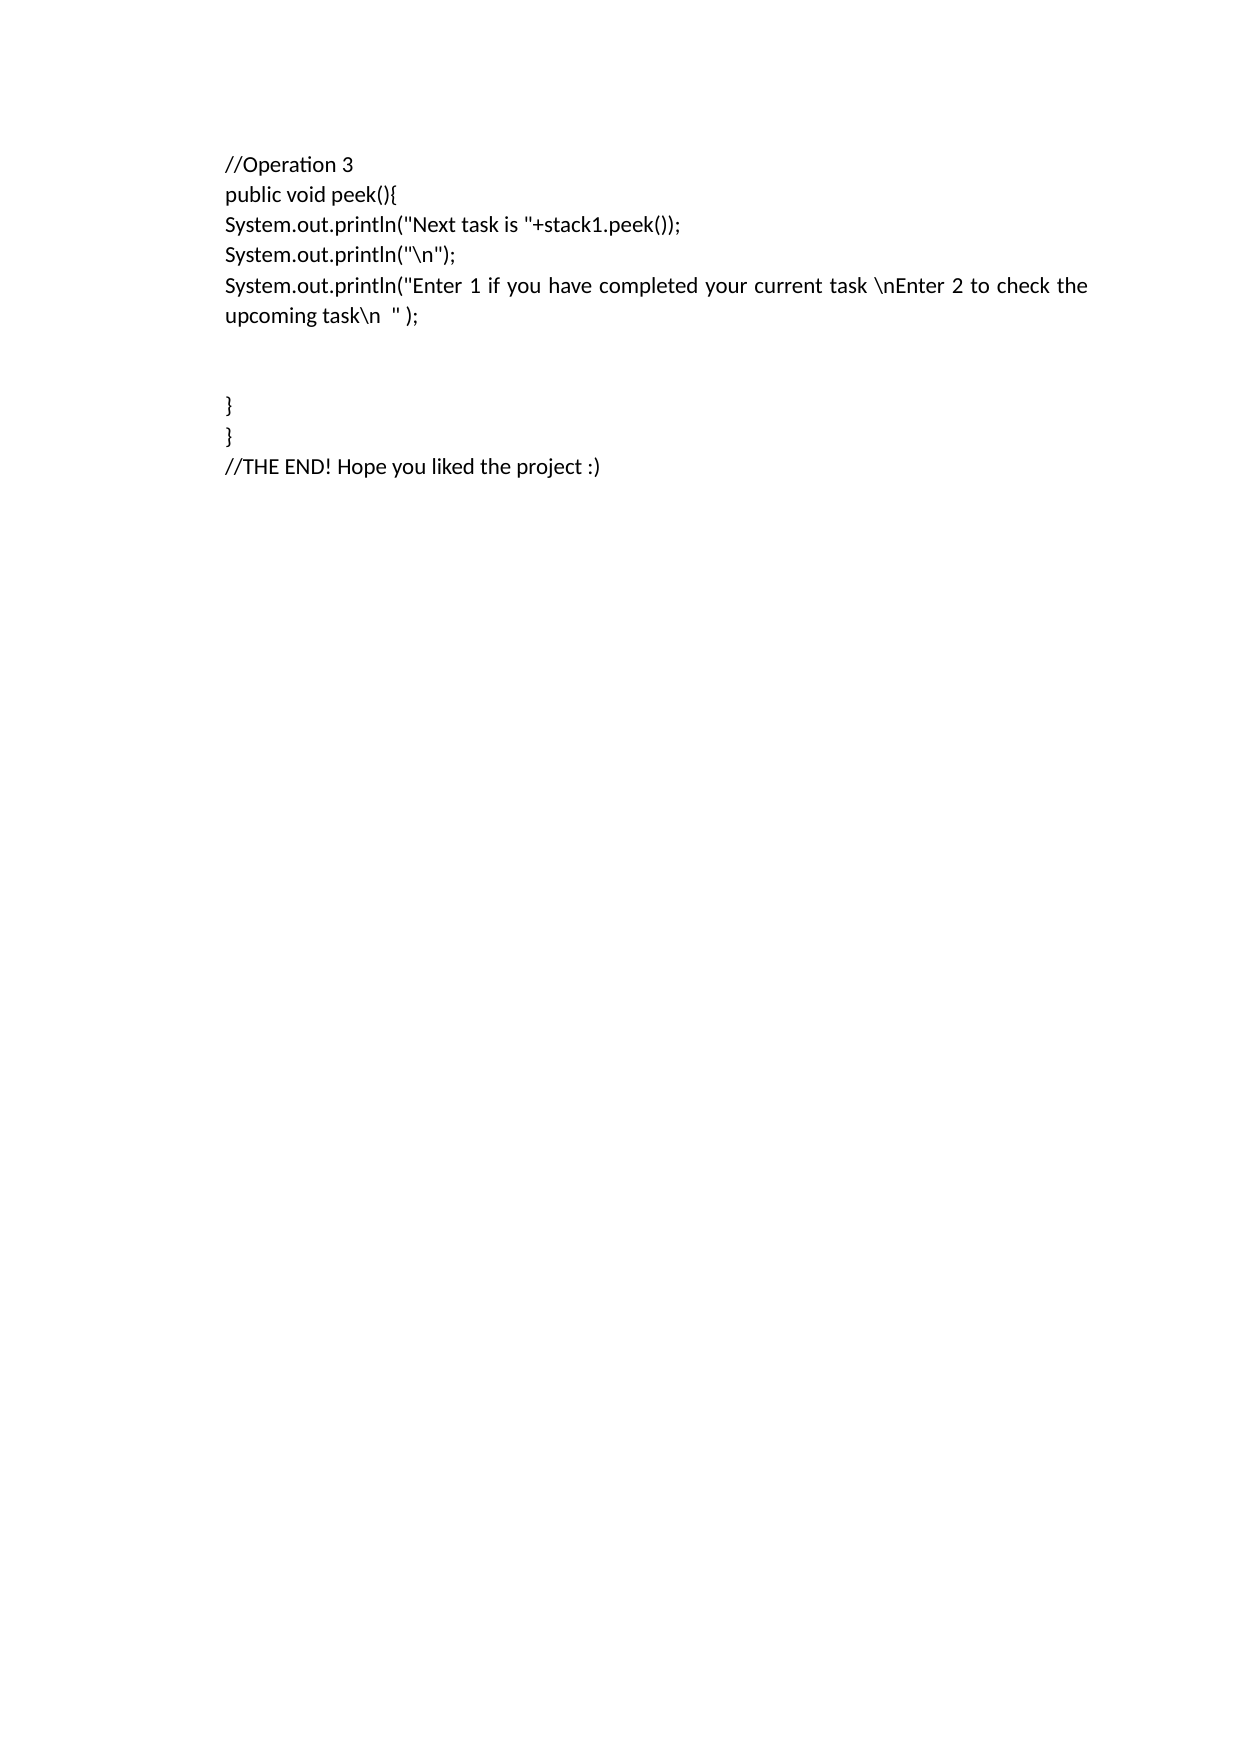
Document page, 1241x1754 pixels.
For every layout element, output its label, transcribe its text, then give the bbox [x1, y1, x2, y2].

list System.out.println("Next task is "+stack1.peek()); [225, 210, 1090, 238]
list } [225, 422, 1090, 450]
list //Operation 3 [225, 150, 1090, 178]
list System.out.println("\n"); [225, 241, 1090, 269]
list public void peek(){ [225, 180, 1090, 208]
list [225, 271, 1090, 329]
list } [225, 392, 1090, 420]
list //THE END! Hope you liked the project :) [225, 452, 1090, 480]
